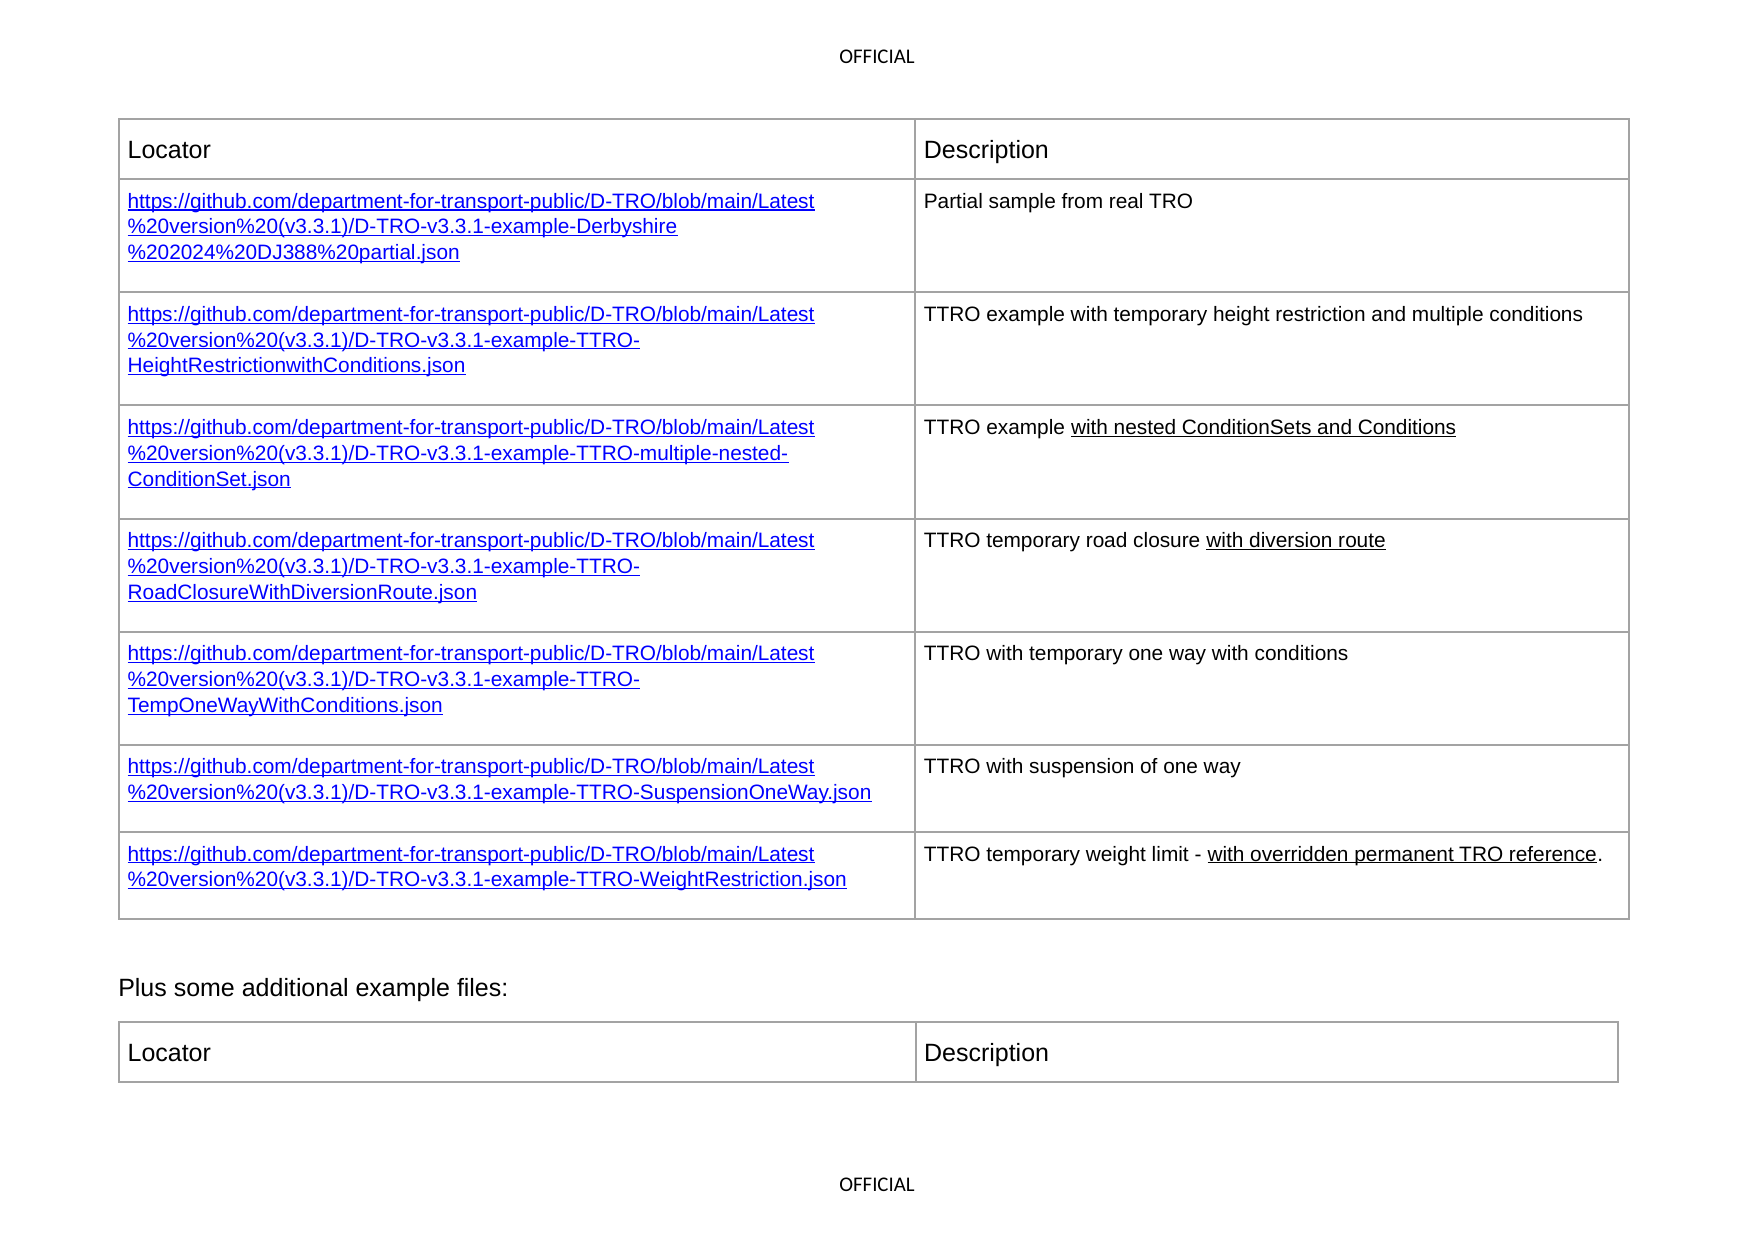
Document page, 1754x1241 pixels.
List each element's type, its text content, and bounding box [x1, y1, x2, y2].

table_cell https://github.com/department-for-transport-public/D-TRO/blob/main/Latest%20version%20(v3.3.1)/D-TRO-v3.3.1-example-TTRO-WeightRestriction.json [120, 833, 914, 918]
table_cell TTRO with suspension of one way [916, 746, 1628, 831]
table_cell https://github.com/department-for-transport-public/D-TRO/blob/main/Latest%20version%20(v3.3.1)/D-TRO-v3.3.1-example-TTRO-HeightRestrictionwithConditions.json [120, 293, 914, 404]
table_cell https://github.com/department-for-transport-public/D-TRO/blob/main/Latest%20version%20(v3.3.1)/D-TRO-v3.3.1-example-TTRO-TempOneWayWithConditions.json [120, 633, 914, 744]
table_cell https://github.com/department-for-transport-public/D-TRO/blob/main/Latest%20version%20(v3.3.1)/D-TRO-v3.3.1-example-Derbyshire%202024%20DJ388%20partial.json [120, 180, 914, 291]
table_cell TTRO temporary weight limit - with overridden permanent TRO reference. [916, 833, 1628, 918]
table_cell TTRO with temporary one way with conditions [916, 633, 1628, 744]
table_header Locator [120, 1023, 915, 1081]
table_header Description [917, 1023, 1617, 1081]
table_cell https://github.com/department-for-transport-public/D-TRO/blob/main/Latest%20version%20(v3.3.1)/D-TRO-v3.3.1-example-TTRO-multiple-nested-ConditionSet.json [120, 406, 914, 517]
table_cell https://github.com/department-for-transport-public/D-TRO/blob/main/Latest%20version%20(v3.3.1)/D-TRO-v3.3.1-example-TTRO-RoadClosureWithDiversionRoute.json [120, 520, 914, 631]
table_header Description [916, 120, 1628, 178]
table_header Locator [120, 120, 914, 178]
table_cell Partial sample from real TRO [916, 180, 1628, 291]
table_cell TTRO temporary road closure with diversion route [916, 520, 1628, 631]
text Plus some additional example files: [118, 973, 1636, 1002]
table_cell TTRO example with temporary height restriction and multiple conditions [916, 293, 1628, 404]
table_cell TTRO example with nested ConditionSets and Conditions [916, 406, 1628, 517]
table_cell https://github.com/department-for-transport-public/D-TRO/blob/main/Latest%20version%20(v3.3.1)/D-TRO-v3.3.1-example-TTRO-SuspensionOneWay.json [120, 746, 914, 831]
